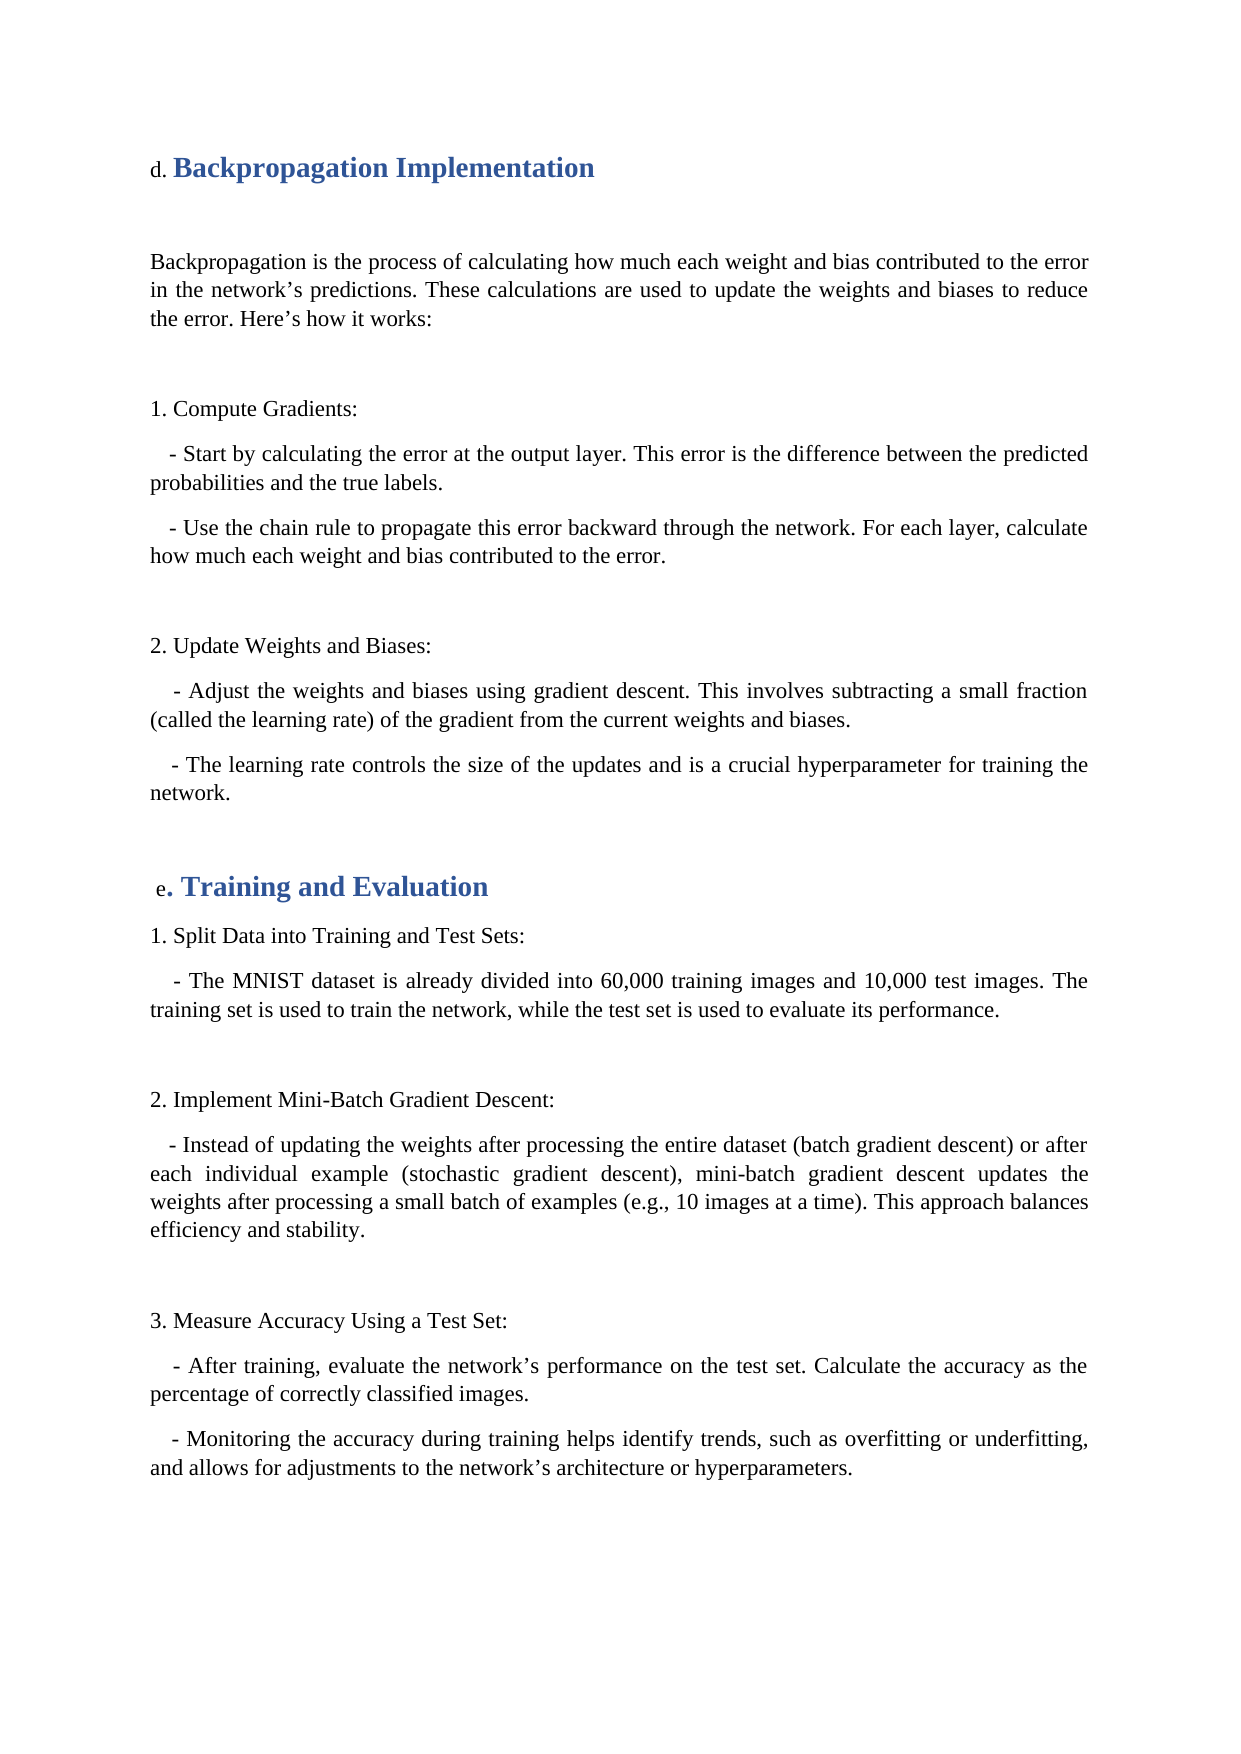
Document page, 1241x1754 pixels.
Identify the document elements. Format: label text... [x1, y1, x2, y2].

text e. Training and Evaluation [150, 869, 1090, 903]
text 1. Compute Gradients: [150, 395, 1090, 421]
text - After training, evaluate the network’s performance on the test set. Calculate the accuracy as the percentage of correctly classified images. [150, 1352, 1090, 1407]
text 2. Implement Mini-Batch Gradient Descent: [150, 1086, 1090, 1112]
text - Adjust the weights and biases using gradient descent. This involves subtracting a small fraction (called the learning rate) of the gradient from the current weights and biases. [150, 677, 1090, 732]
text 2. Update Weights and Biases: [150, 632, 1090, 659]
text - Use the chain rule to propagate this error backward through the network. For each layer, calculate how much each weight and bias contributed to the error. [150, 514, 1090, 568]
text - Start by calculating the error at the output layer. This error is the difference between the predicted probabilities and the true labels. [150, 440, 1090, 495]
text - The learning rate controls the size of the updates and is a crucial hyperparameter for training the network. [150, 751, 1090, 806]
text - Instead of updating the weights after processing the entire dataset (batch gradient descent) or after each individual example (stochastic gradient descent), mini-batch gradient descent updates the weights after processing a small batch of examples (e.g., 10 images at a time). This approach balances efficiency and stability. [150, 1131, 1090, 1243]
text Backpropagation is the process of calculating how much each weight and bias contributed to the error in the network’s predictions. These calculations are used to update the weights and biases to reduce the error. Here’s how it works: [150, 248, 1090, 331]
text - The MNIST dataset is already divided into 60,000 training images and 10,000 test images. The training set is used to train the network, while the test set is used to evaluate its performance. [150, 967, 1090, 1022]
text 3. Measure Accuracy Using a Test Set: [150, 1307, 1090, 1333]
text - Monitoring the accuracy during training helps identify trends, such as overfitting or underfitting, and allows for adjustments to the network’s architecture or hyperparameters. [150, 1425, 1090, 1480]
text 1. Split Data into Training and Test Sets: [150, 922, 1090, 949]
text d. Backpropagation Implementation [150, 150, 1090, 183]
